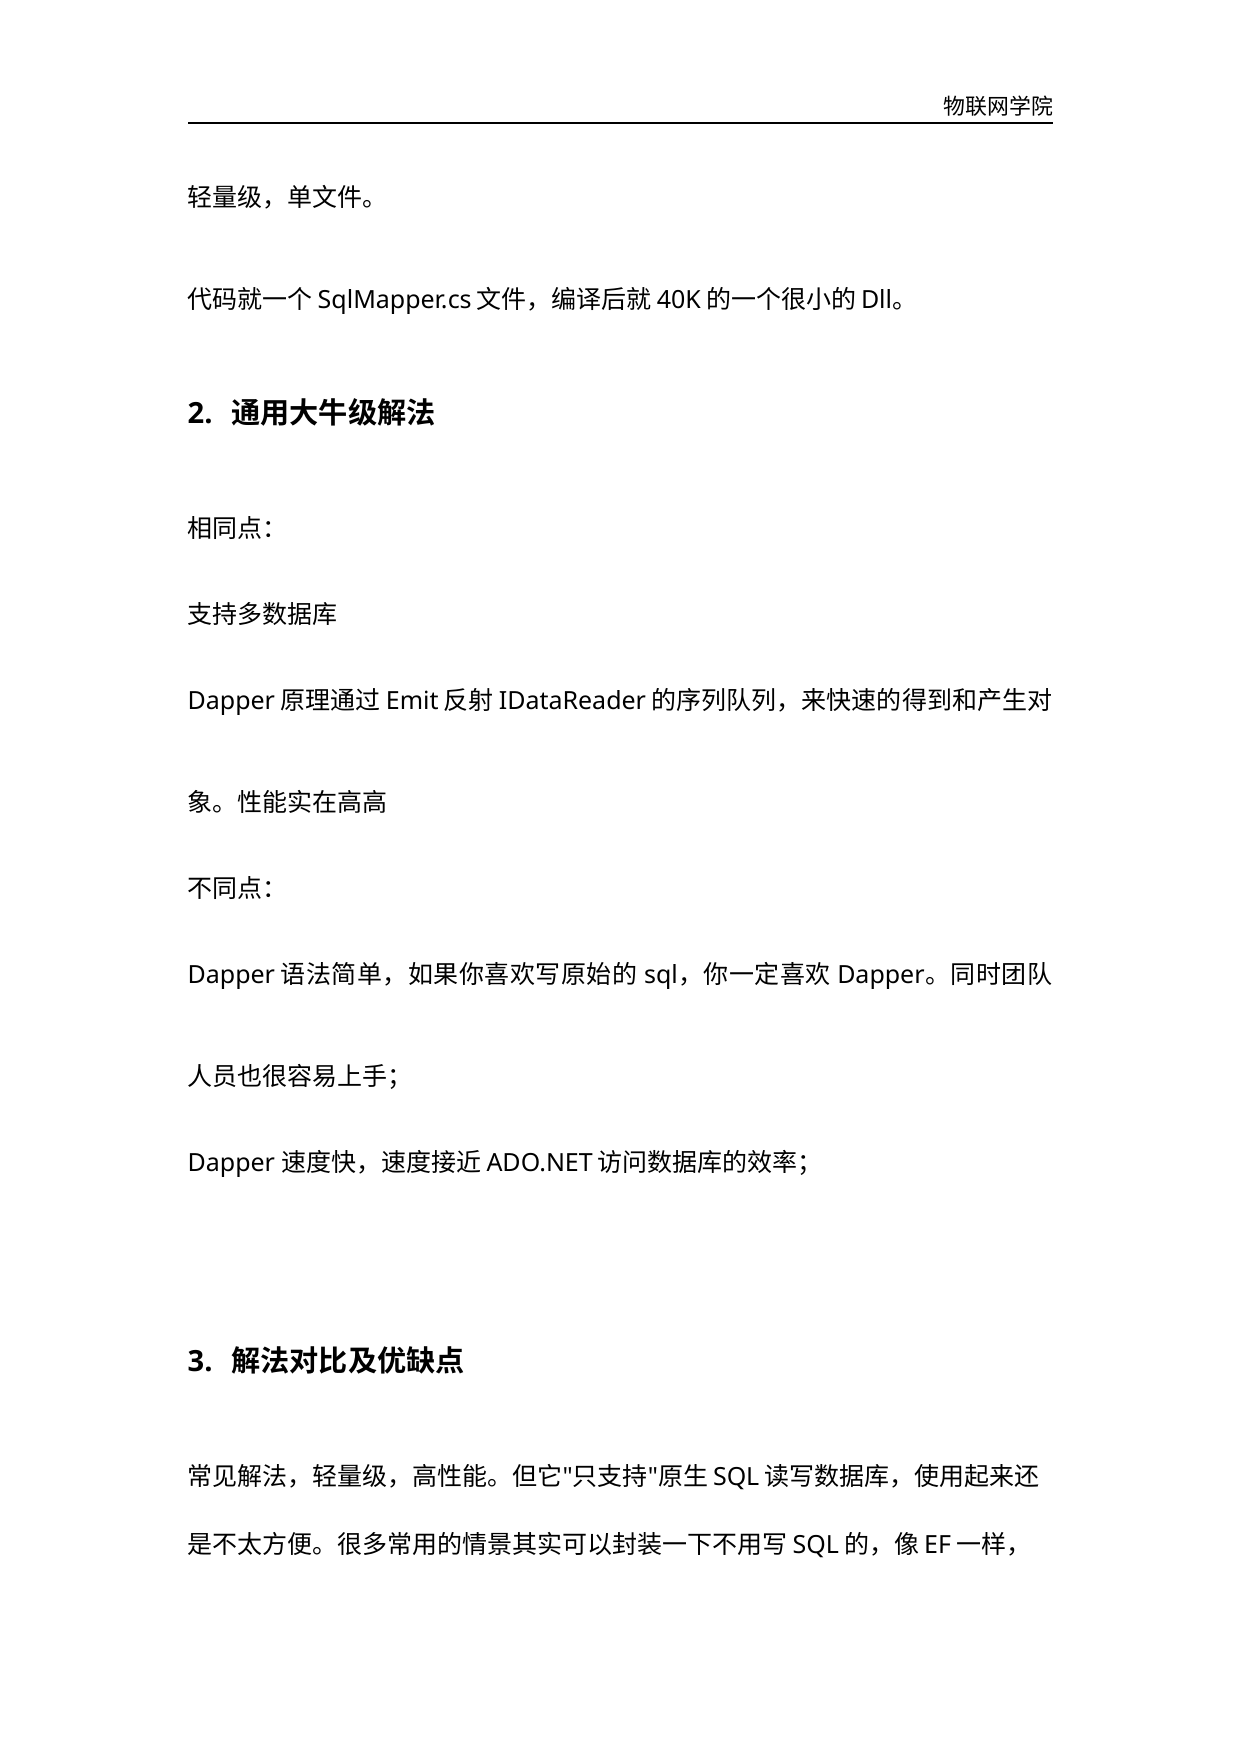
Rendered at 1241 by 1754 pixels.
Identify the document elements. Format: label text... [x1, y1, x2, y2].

text Dapper 速度快，速度接近ADO.NET访问数据库的效率； [187, 1127, 1053, 1195]
text Dapper原理通过Emit反射IDataReader的序列队列，来快速的得到和产生对象。性能实在高高 [187, 665, 1053, 835]
subtitle 通用大牛级解法 [187, 377, 1053, 444]
text 轻量级，单文件。 代码就一个SqlMapper.cs文件，编译后就40K的一个很小的Dll。 [187, 162, 1053, 331]
text 相同点： [187, 493, 1053, 561]
text 支持多数据库 [187, 579, 1053, 647]
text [187, 1441, 1053, 1577]
text Dapper语法简单，如果你喜欢写原始的sql，你一定喜欢Dapper。同时团队人员也很容易上手； [187, 939, 1053, 1109]
text 不同点： [187, 853, 1053, 921]
subtitle 解法对比及优缺点 [187, 1325, 1053, 1393]
